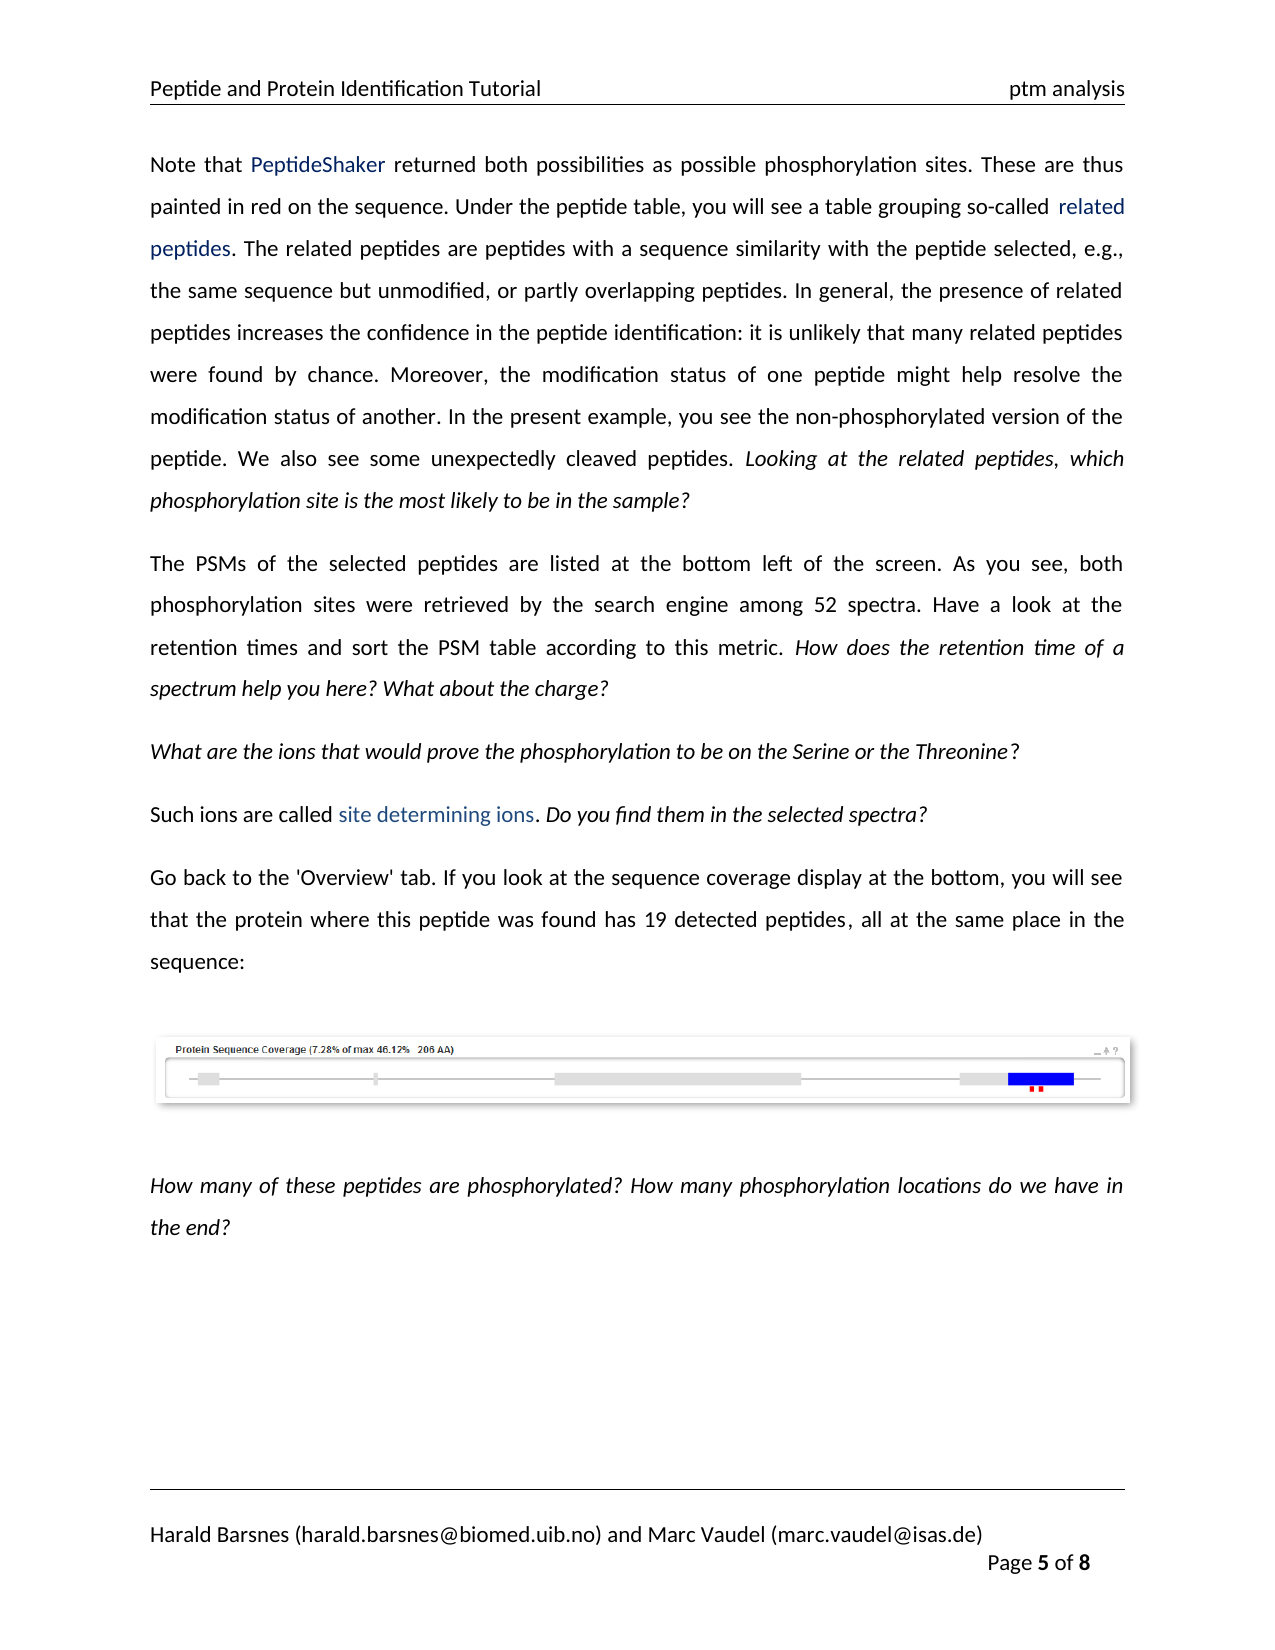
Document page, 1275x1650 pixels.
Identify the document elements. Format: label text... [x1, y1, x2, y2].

text Such ions are called site determining ions. Do you find them in the selected spectra? [150, 800, 1125, 828]
text How many of these peptides are phosphorylated? How many phosphorylation locations do we have in the end? [150, 1171, 1125, 1241]
text The PSMs of the selected peptides are listed at the bottom left of the screen. As you see, both phosphorylation sites were retrieved by the search engine among 52 spectra. Have a look at the retention times and sort the PSM table according to this metric. How does the retention time of a spectrum help you here? What about the charge? [150, 549, 1125, 703]
text What are the ions that would prove the phosphorylation to be on the Serine or the Threonine? [150, 737, 1125, 765]
text Go back to the 'Overview' tab. If you look at the sequence coverage display at the bottom, you will see that the protein where this peptide was found has 19 detected peptides, all at the same place in the sequence: [150, 863, 1125, 975]
text Note that PeptideShaker returned both possibilities as possible phosphorylation sites. These are thus painted in red on the sequence. Under the peptide table, you will see a table grouping so-called related peptides. The related peptides are peptides with a sequence similarity with the peptide selected, e.g., the same sequence but unmodified, or partly overlapping peptides. In general, the presence of related peptides increases the confidence in the peptide identification: it is unlikely that many related peptides were found by chance. Moreover, the modification status of one peptide might help resolve the modification status of another. In the present example, you see the non-phosphorylated version of the peptide. We also see some unexpectedly cleaved peptides. Looking at the related peptides, which phosphorylation site is the most likely to be in the sample? [150, 150, 1125, 514]
picture [156, 1037, 1130, 1103]
